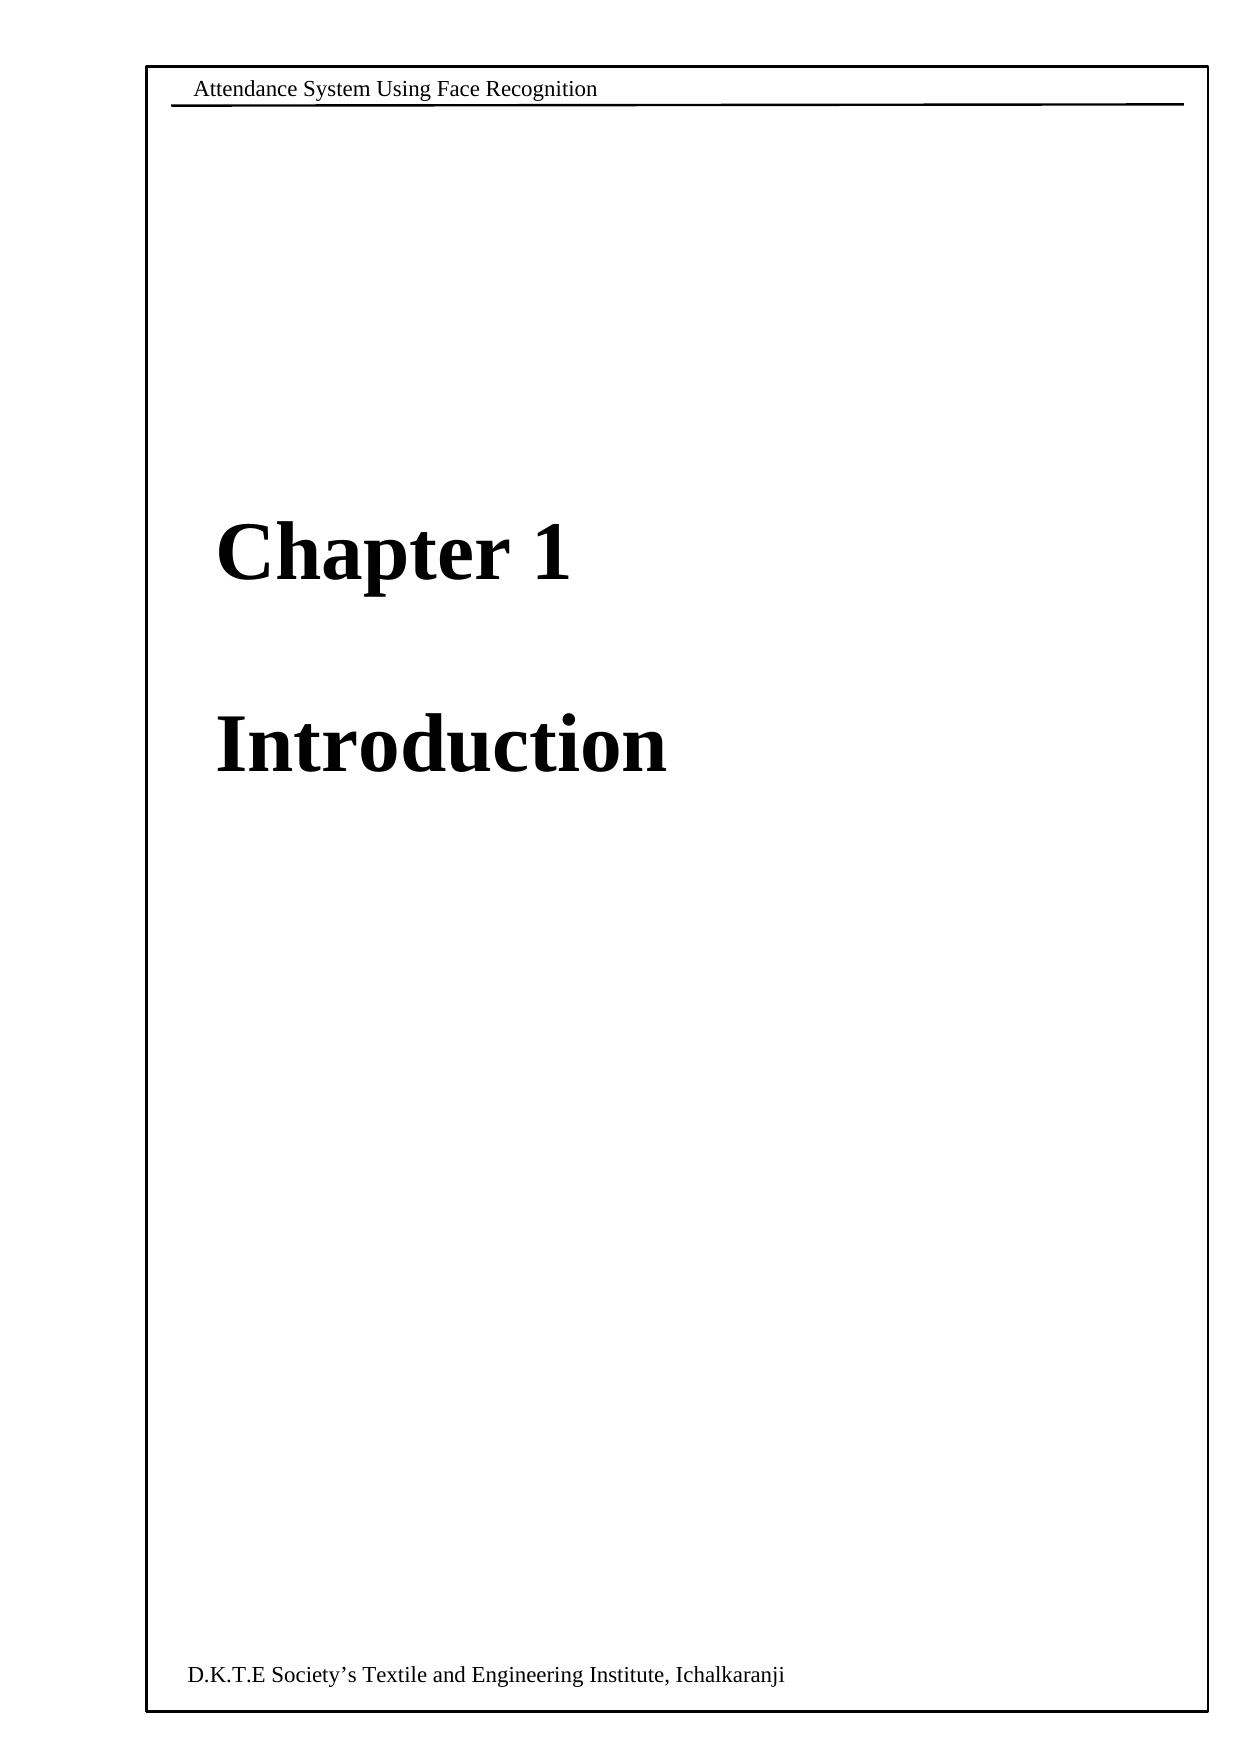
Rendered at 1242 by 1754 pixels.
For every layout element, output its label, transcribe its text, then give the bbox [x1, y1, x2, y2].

text Introduction [215, 693, 989, 789]
text Chapter 1 [215, 502, 989, 598]
